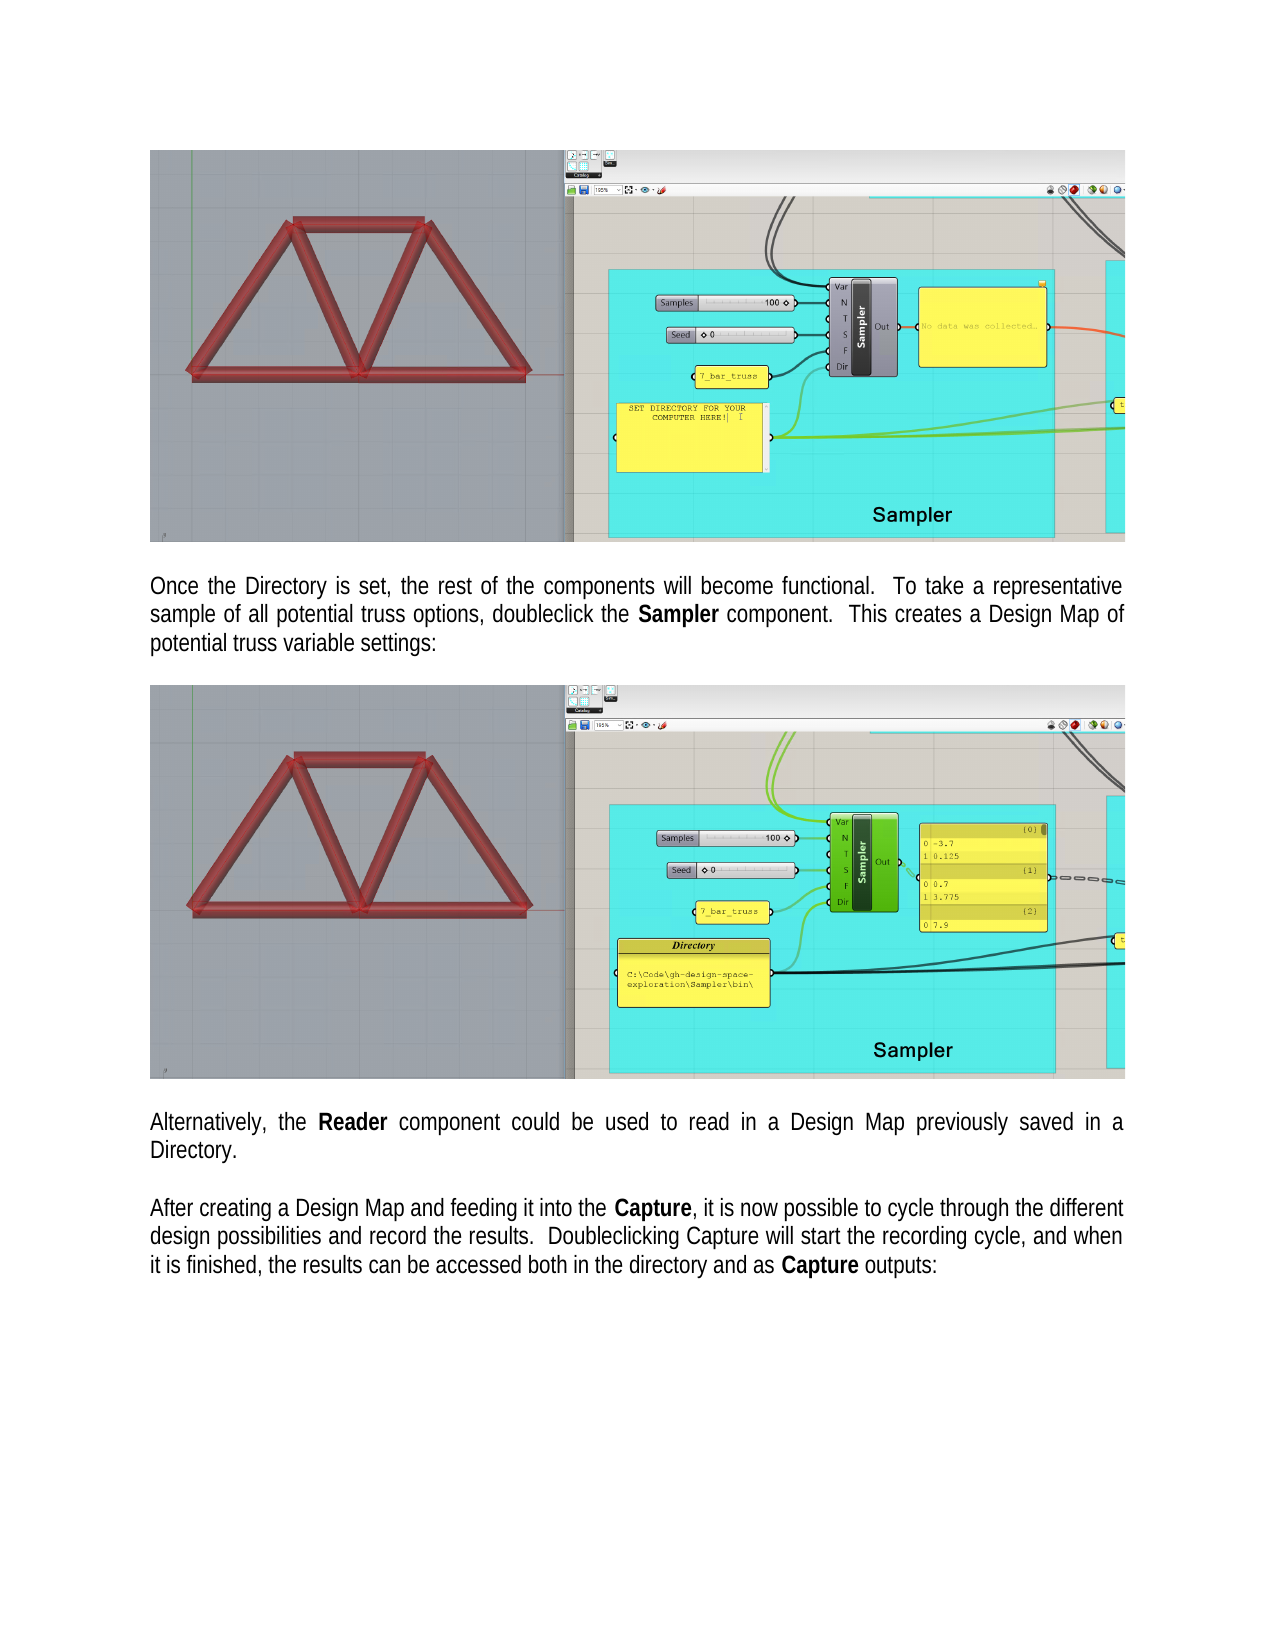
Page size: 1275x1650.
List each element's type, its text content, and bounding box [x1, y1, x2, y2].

text Alternatively, the Reader component could be used to read in a Design Map previously saved in a Directory. [150, 1107, 1125, 1164]
picture [150, 685, 1125, 1079]
text After creating a Design Map and feeding it into the Capture, it is now possible to cycle through the different design possibilities and record the results. Doubleclicking Capture will start the recording cycle, and when it is finished, the results can be accessed both in the directory and as Capture outputs: [150, 1193, 1125, 1279]
picture [150, 150, 1125, 542]
text Once the Directory is set, the rest of the components will become functional. To take a representative sample of all potential truss options, doubleclick the Sampler component. This creates a Design Map of potential truss variable settings: [150, 571, 1125, 657]
